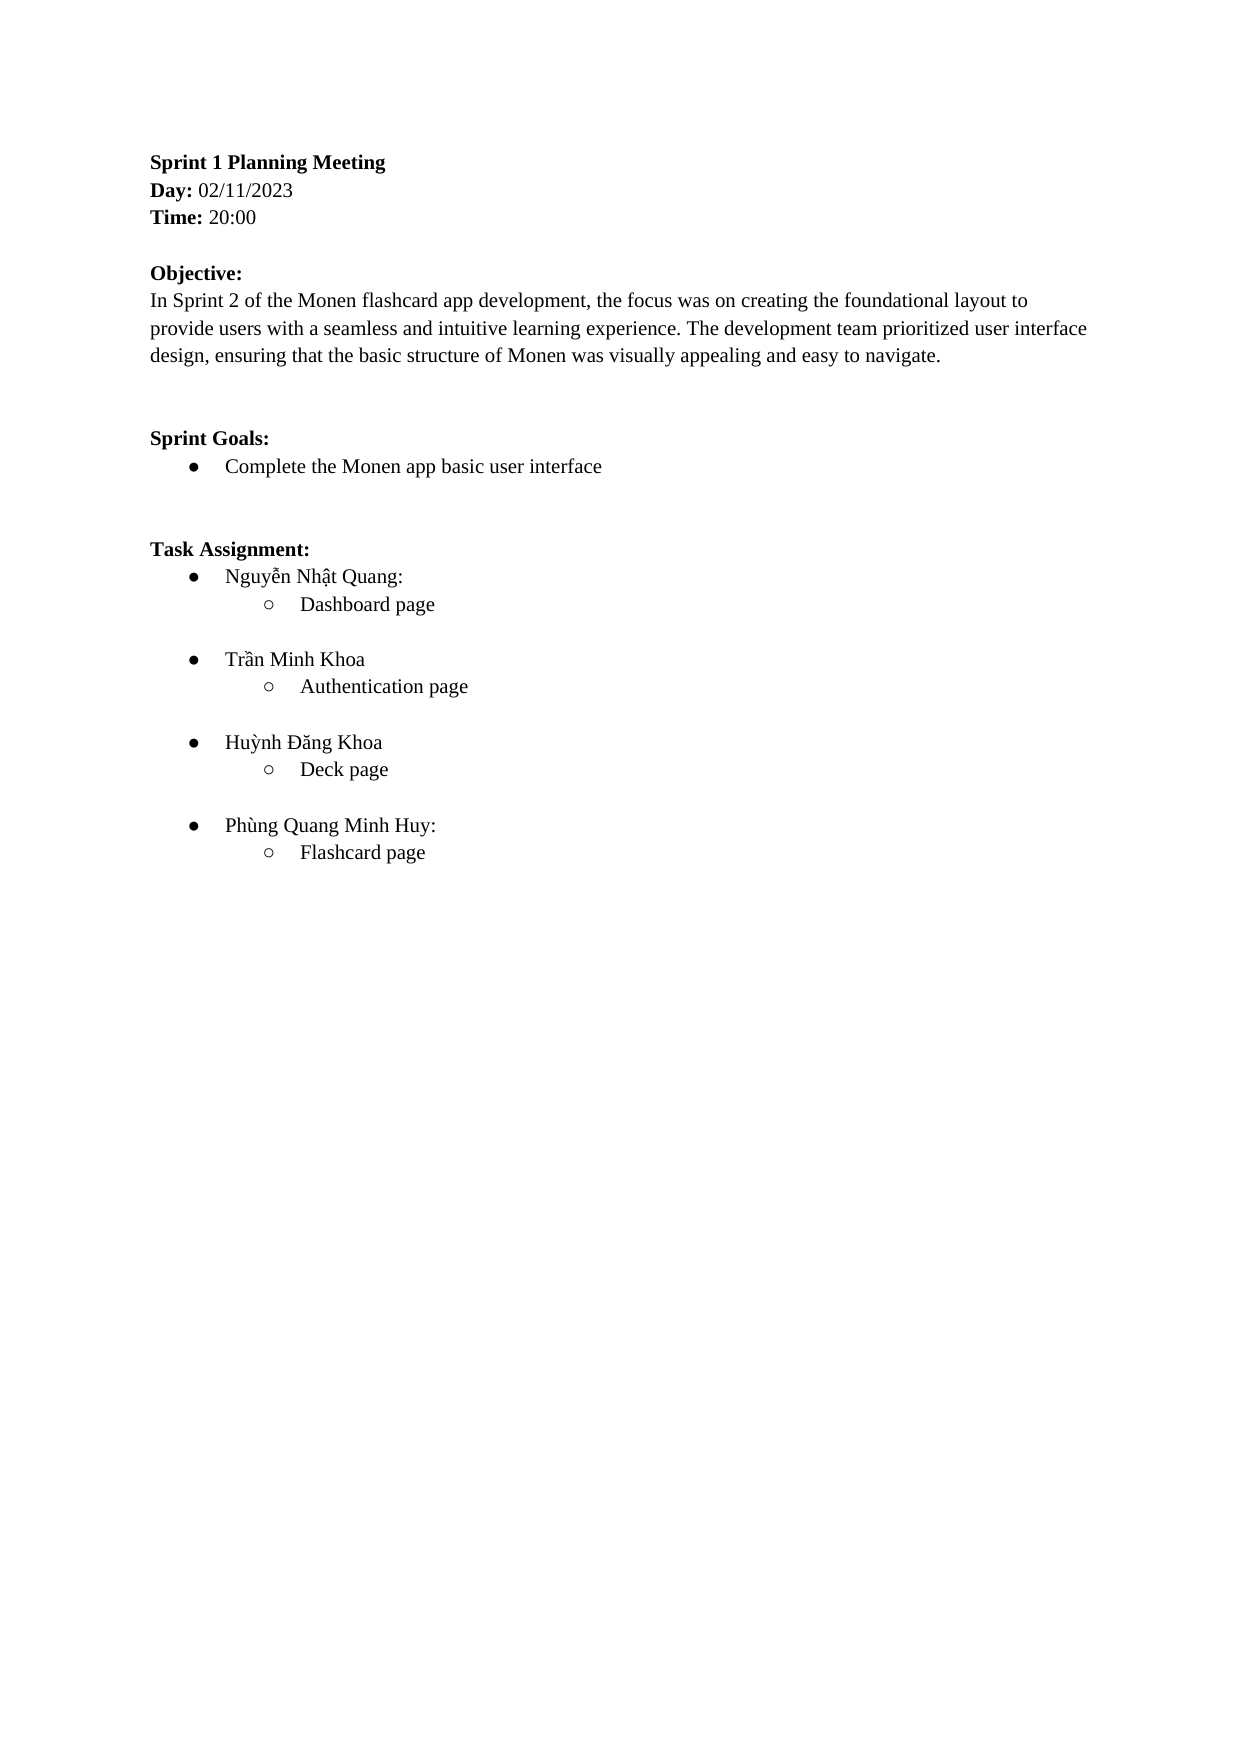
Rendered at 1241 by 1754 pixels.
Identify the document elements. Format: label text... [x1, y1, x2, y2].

list Nguyễn Nhật Quang: [187, 564, 1090, 588]
list Phùng Quang Minh Huy: [187, 812, 1090, 837]
list Authentication page [262, 674, 1090, 698]
text Sprint 1 Planning Meeting [150, 150, 1090, 174]
list Flashcard page [262, 840, 1090, 864]
list Deck page [262, 757, 1090, 781]
list Trần Minh Khoa [187, 647, 1090, 671]
text Task Assignment: [150, 536, 1090, 561]
text In Sprint 2 of the Monen flashcard app development, the focus was on creating the foundational layout to provide users with a seamless and intuitive learning experience. The development team prioritized user interface design, ensuring that the basic structure of Monen was visually appealing and easy to navigate. [150, 288, 1090, 367]
list Huỳnh Đăng Khoa [187, 730, 1090, 754]
text Sprint Goals: [150, 426, 1090, 450]
list Complete the Monen app basic user interface [187, 454, 1090, 478]
text Objective: [150, 260, 1090, 284]
text Time: 20:00 [150, 205, 1090, 229]
text Day: 02/11/2023 [150, 178, 1090, 202]
list Dashboard page [262, 592, 1090, 616]
